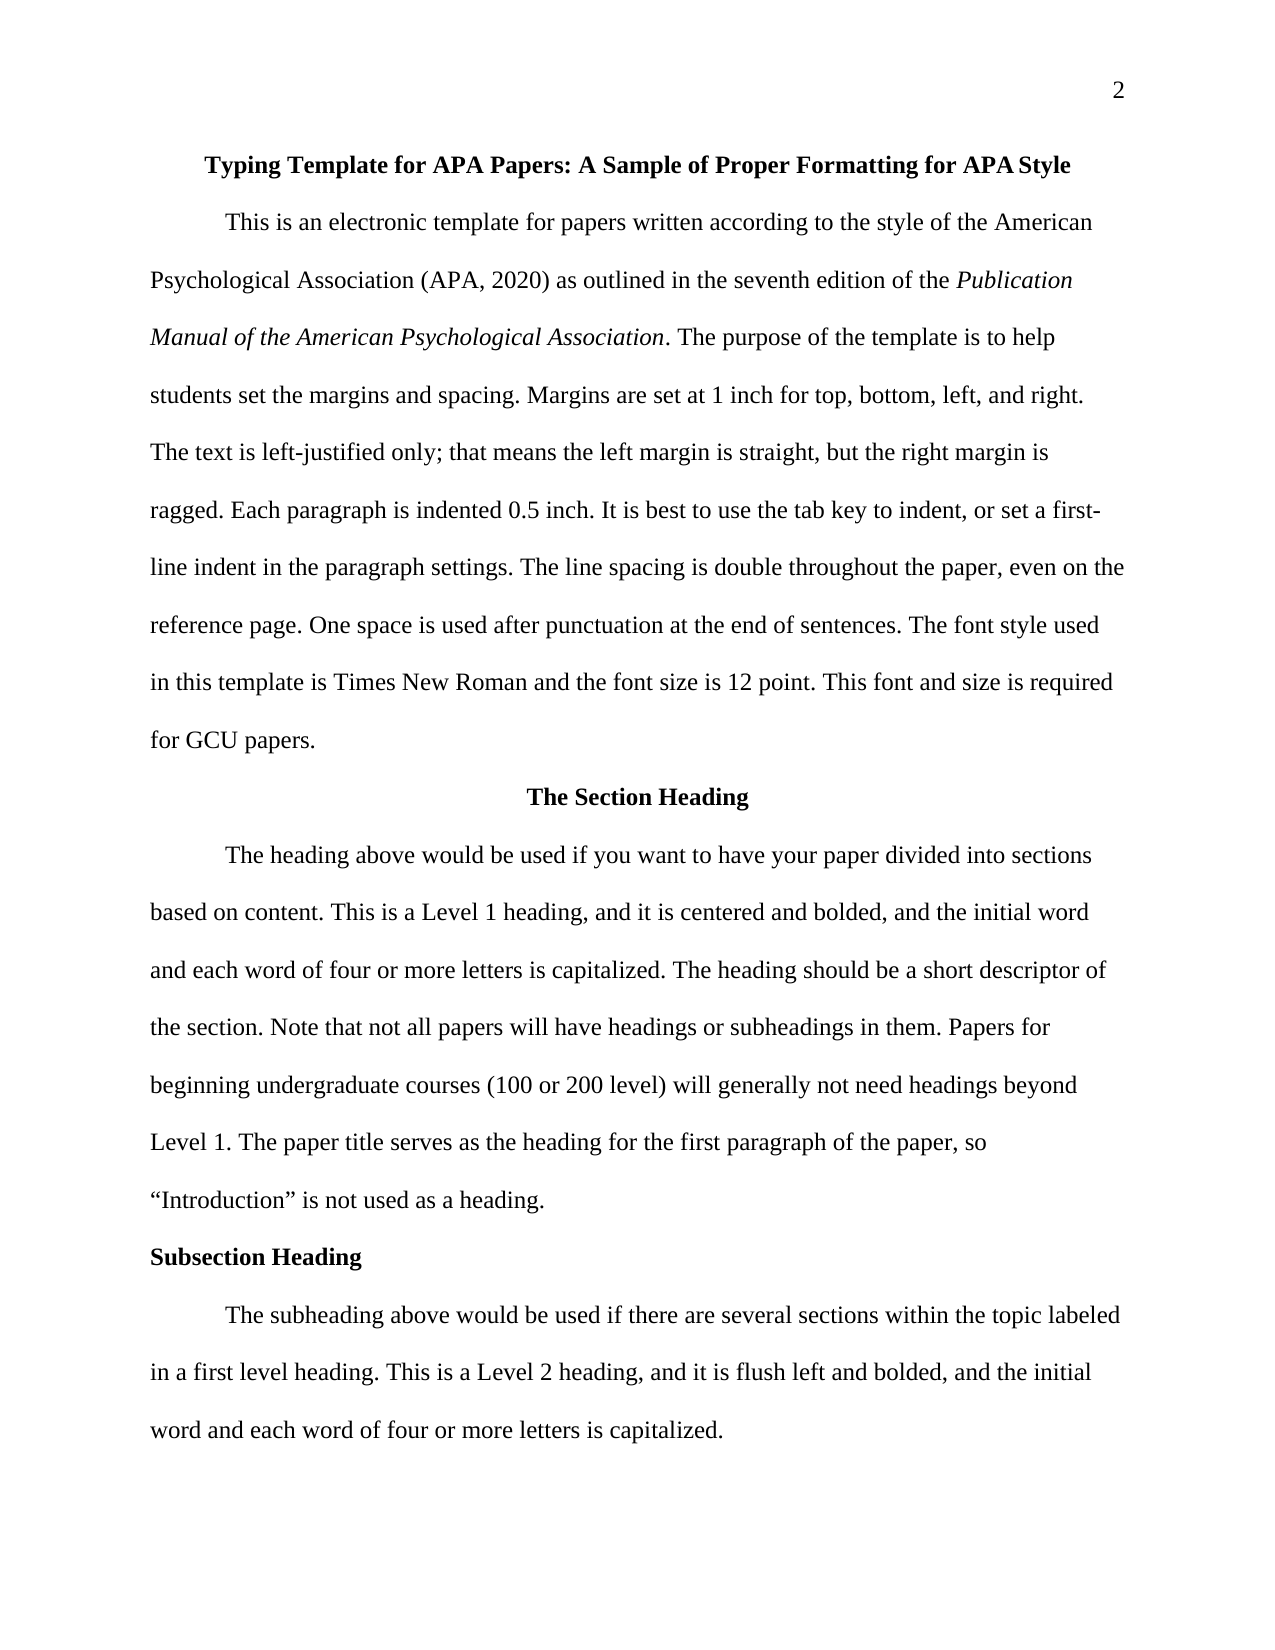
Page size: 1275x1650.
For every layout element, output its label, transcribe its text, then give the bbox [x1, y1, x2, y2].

text Subsection Heading [150, 1242, 1125, 1271]
text The Section Heading [150, 782, 1125, 811]
text Typing Template for APA Papers: A Sample of Proper Formatting for APA Style [150, 150, 1125, 179]
text The subheading above would be used if there are several sections within the topic labeled in a first level heading. This is a Level 2 heading, and it is flush left and bolded, and the initial word and each word of four or more letters is capitalized. [150, 1300, 1125, 1444]
text The heading above would be used if you want to have your paper divided into sections based on content. This is a Level 1 heading, and it is centered and bolded, and the initial word and each word of four or more letters is capitalized. The heading should be a short descriptor of the section. Note that not all papers will have headings or subheadings in them. Papers for beginning undergraduate courses (100 or 200 level) will generally not need headings beyond Level 1. The paper title serves as the heading for the first paragraph of the paper, so “Introduction” is not used as a heading. [150, 840, 1125, 1214]
text This is an electronic template for papers written according to the style of the American Psychological Association (APA, 2020) as outlined in the seventh edition of the Publication Manual of the American Psychological Association. The purpose of the template is to help students set the margins and spacing. Margins are set at 1 inch for top, bottom, left, and right. The text is left-justified only; that means the left margin is straight, but the right margin is ragged. Each paragraph is indented 0.5 inch. It is best to use the tab key to indent, or set a first-line indent in the paragraph settings. The line spacing is double throughout the paper, even on the reference page. One space is used after punctuation at the end of sentences. The font style used in this template is Times New Roman and the font size is 12 point. This font and size is required for GCU papers. [150, 207, 1125, 754]
